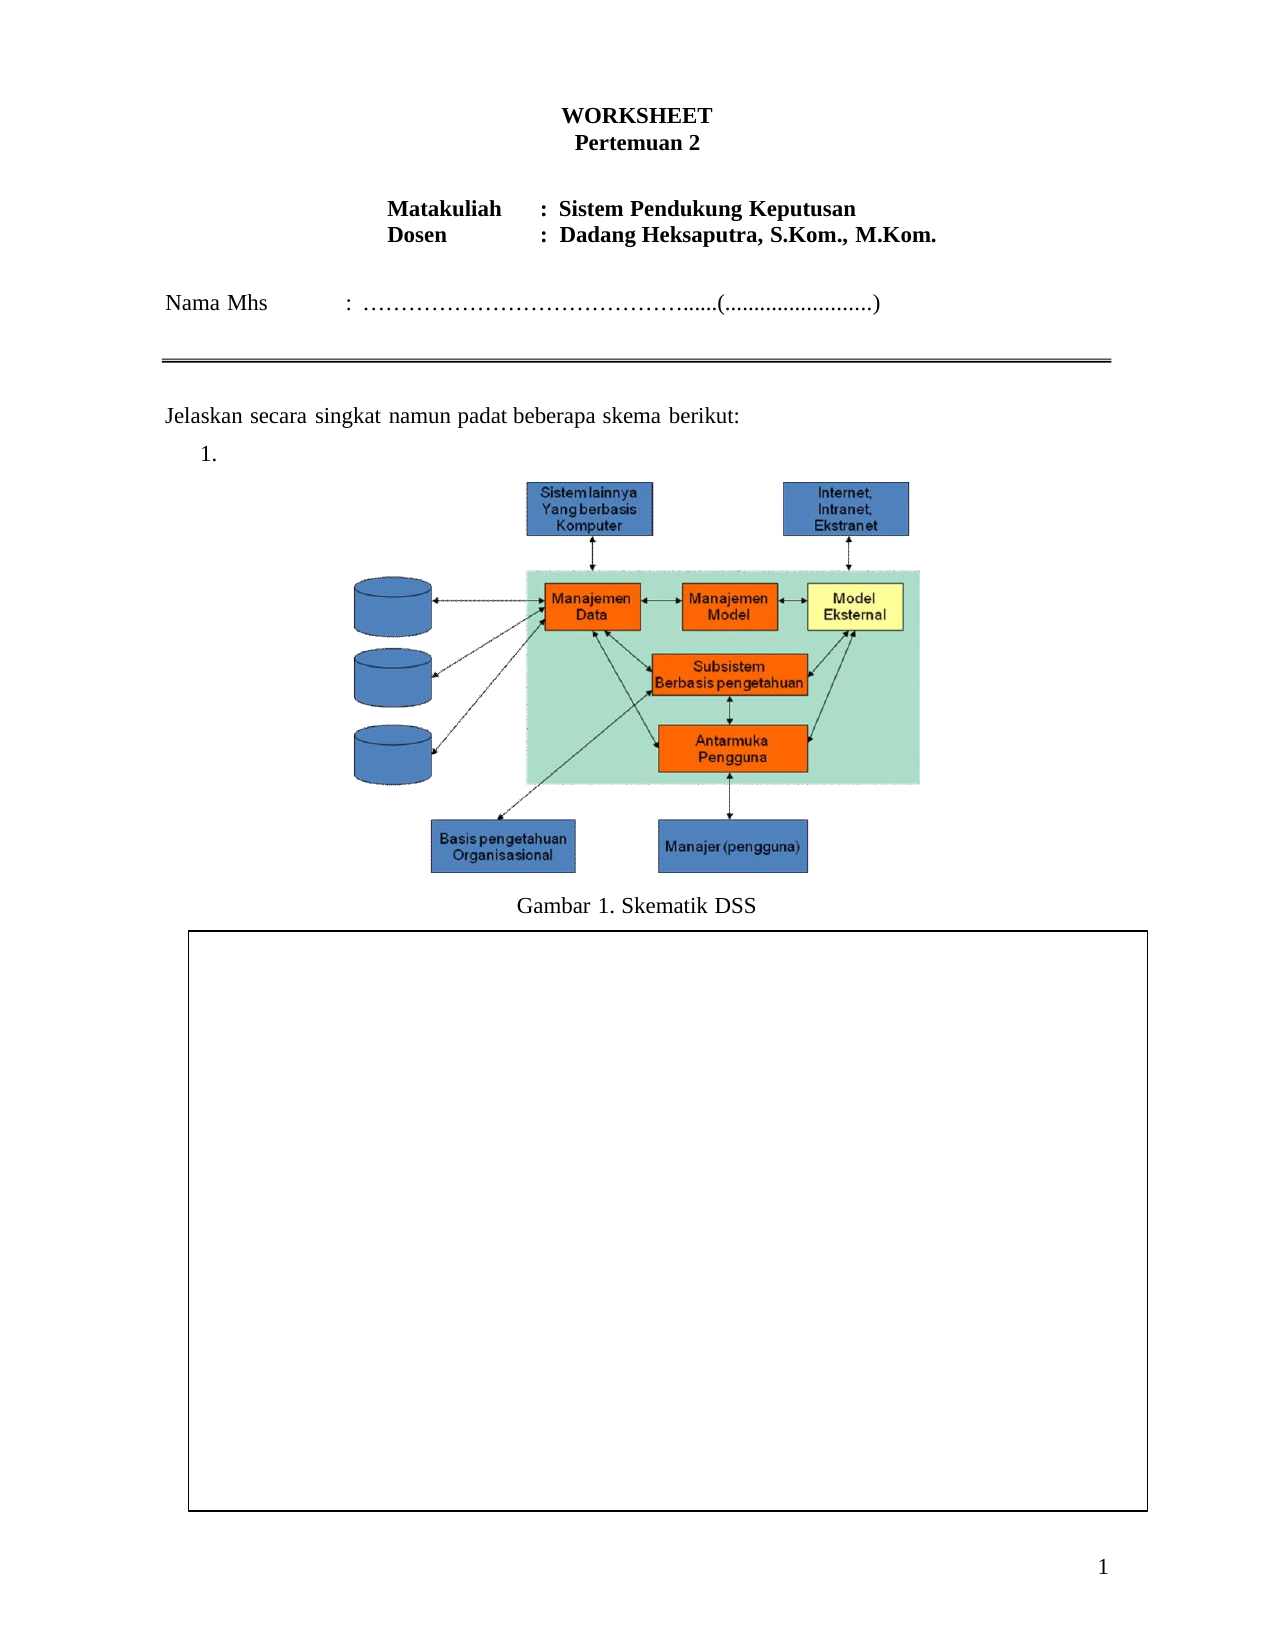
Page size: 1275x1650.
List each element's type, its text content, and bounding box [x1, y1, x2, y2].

text Dosen : Dadang Heksaputra, S.Kom., M.Kom. [387, 221, 1096, 248]
picture [353, 482, 920, 873]
text Matakuliah : Sistem Pendukung Keputusan [387, 195, 1096, 221]
text Pertemuan 2 [407, 129, 867, 155]
text Gambar 1. Skematik DSS [406, 873, 867, 919]
text Jelaskan secara singkat namun padat beberapa skema berikut: 1. [165, 402, 755, 466]
text WORKSHEET [407, 102, 867, 128]
text Nama Mhs : ……………………………………......( ) [165, 289, 1096, 315]
